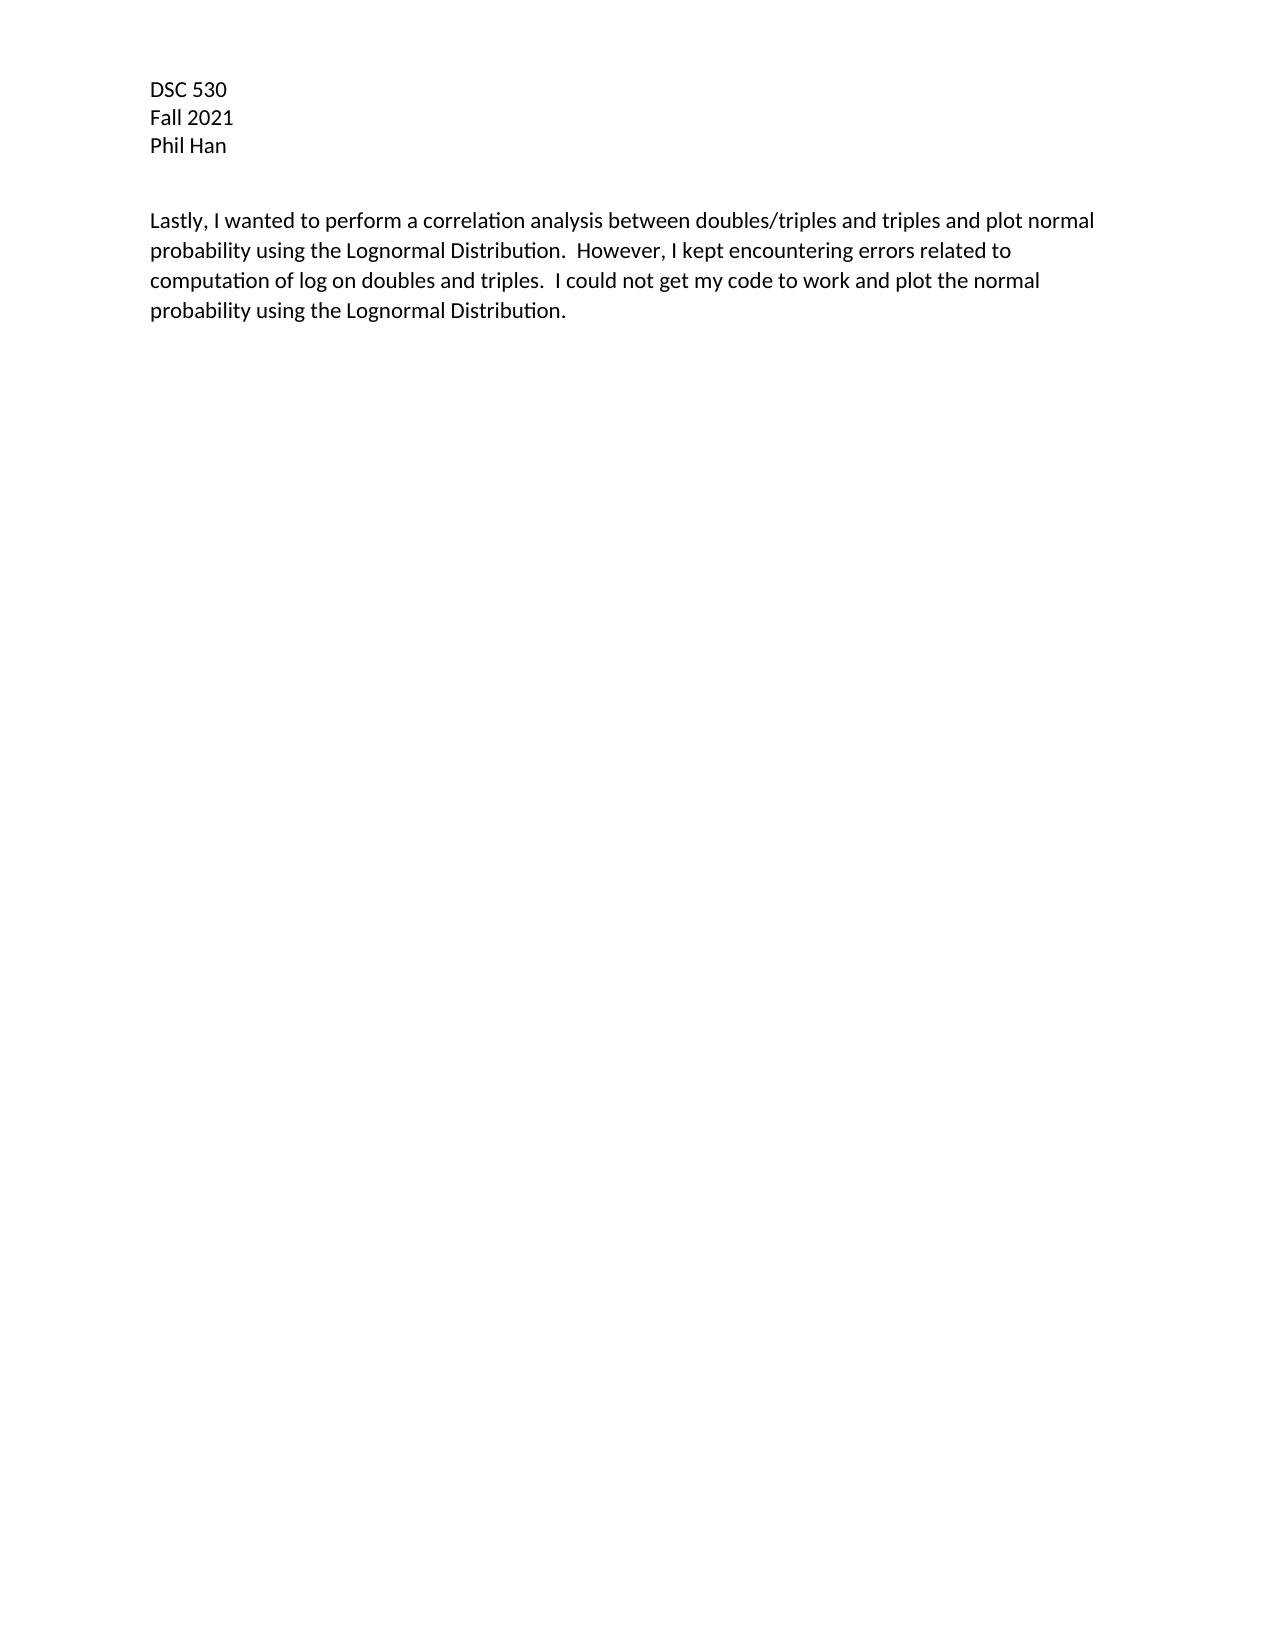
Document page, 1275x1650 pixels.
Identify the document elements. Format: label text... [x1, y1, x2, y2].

text Lastly, I wanted to perform a correlation analysis between doubles/triples and triples and plot normal probability using the Lognormal Distribution. However, I kept encountering errors related to computation of log on doubles and triples. I could not get my code to work and plot the normal probability using the Lognormal Distribution. [150, 206, 1125, 324]
